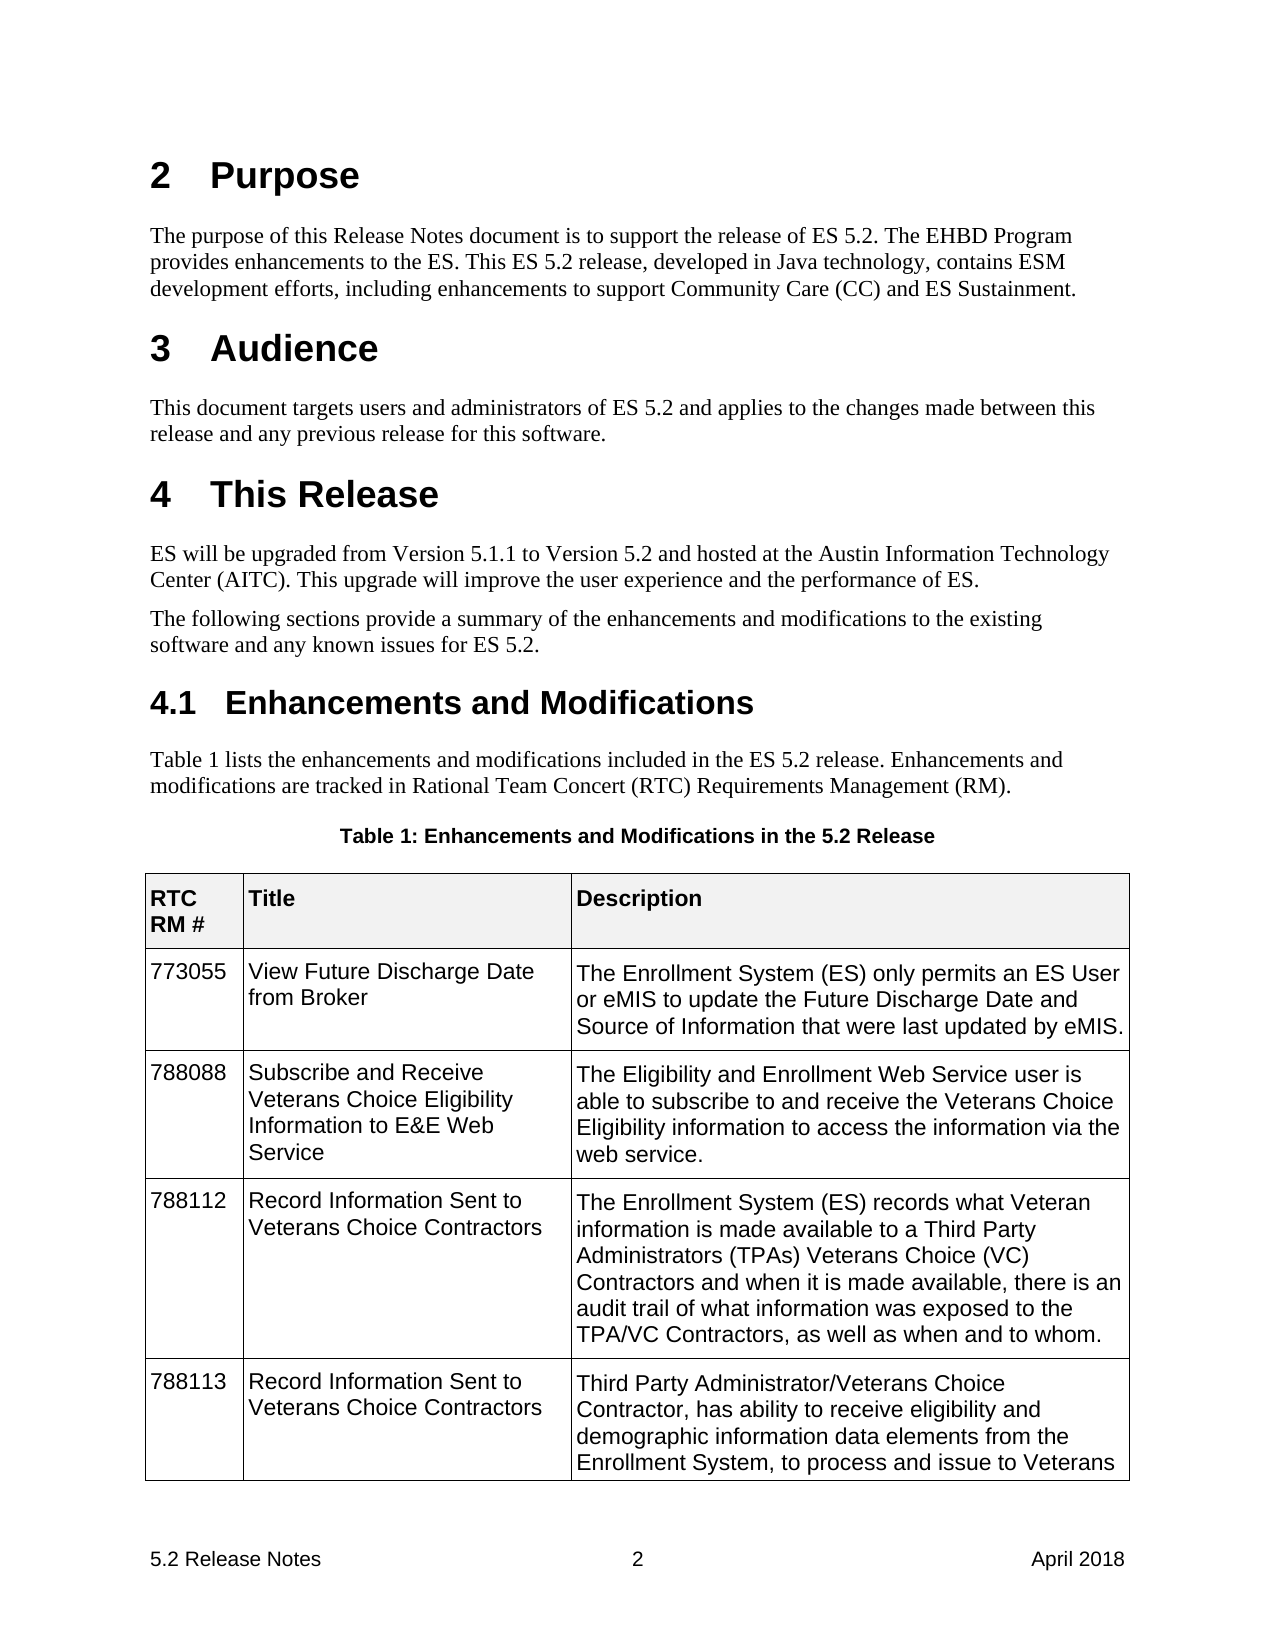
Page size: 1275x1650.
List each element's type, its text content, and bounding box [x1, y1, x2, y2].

subtitle Audience [150, 326, 1125, 369]
subtitle This Release [150, 472, 1125, 515]
table_cell 788112 [146, 1179, 243, 1358]
text The following sections provide a summary of the enhancements and modifications to the existing software and any known issues for ES 5.2. [150, 605, 1125, 658]
table_header Description [572, 874, 1129, 948]
table_cell Record Information Sent to Veterans Choice Contractors [244, 1179, 571, 1358]
table_cell Subscribe and Receive Veterans Choice Eligibility Information to E&E Web Service [244, 1051, 571, 1178]
text ES will be upgraded from Version 5.1.1 to Version 5.2 and hosted at the Austin Information Technology Center (AITC). This upgrade will improve the user experience and the performance of ES. [150, 540, 1125, 593]
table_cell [244, 1359, 571, 1480]
subtitle Purpose [150, 154, 1125, 197]
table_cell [572, 1359, 1129, 1480]
text Table 1 lists the enhancements and modifications included in the ES 5.2 release. Enhancements and modifications are tracked in Rational Team Concert (RTC) Requirements Management (RM). [150, 746, 1125, 799]
table_cell The Enrollment System (ES) only permits an ES User or eMIS to update the Future Discharge Date and Source of Information that were last updated by eMIS. [572, 949, 1129, 1050]
table_cell The Eligibility and Enrollment Web Service user is able to subscribe to and receive the Veterans Choice Eligibility information to access the information via the web service. [572, 1051, 1129, 1178]
table_header Title [244, 874, 571, 948]
table_cell 788088 [146, 1051, 243, 1178]
table_cell 773055 [146, 949, 243, 1050]
table_cell The Enrollment System (ES) records what Veteran information is made available to a Third Party Administrators (TPAs) Veterans Choice (VC) Contractors and when it is made available, there is an audit trail of what information was exposed to the TPA/VC Contractors, as well as when and to whom. [572, 1179, 1129, 1358]
subtitle Enhancements and Modifications [150, 683, 1125, 721]
text The purpose of this Release Notes document is to support the release of ES 5.2. The EHBD Program provides enhancements to the ES. This ES 5.2 release, developed in Java technology, contains ESM development efforts, including enhancements to support Community Care (CC) and ES Sustainment. [150, 222, 1125, 301]
table_cell View Future Discharge Date from Broker [244, 949, 571, 1050]
text This document targets users and administrators of ES 5.2 and applies to the changes made between this release and any previous release for this software. [150, 394, 1125, 447]
table_cell 788113 [146, 1359, 243, 1480]
table_header RTC RM # [146, 874, 243, 948]
